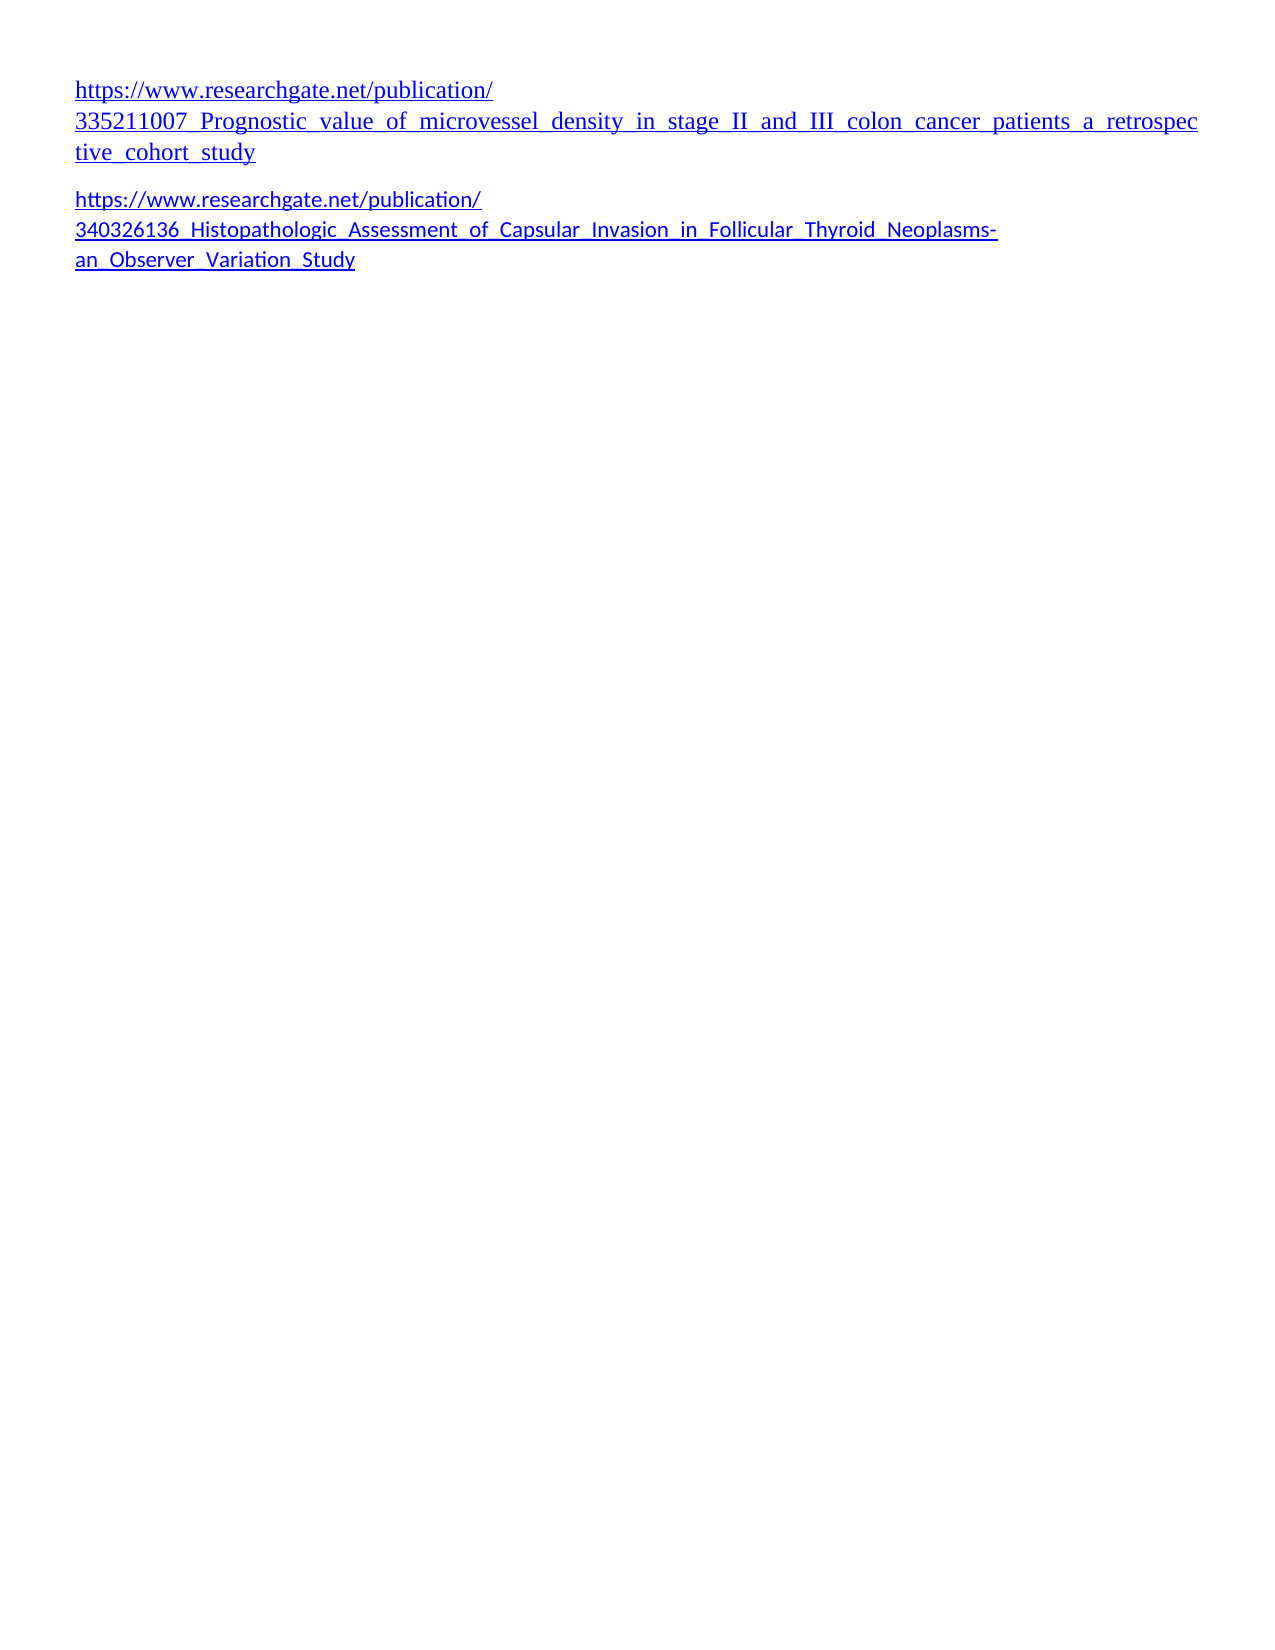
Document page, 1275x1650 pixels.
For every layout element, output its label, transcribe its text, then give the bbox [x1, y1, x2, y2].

text https://www.researchgate.net/publication/340326136_Histopathologic_Assessment_of_Capsular_Invasion_in_Follicular_Thyroid_Neoplasms-an_Observer_Variation_Study [75, 185, 1200, 273]
text https://www.researchgate.net/publication/335211007_Prognostic_value_of_microvessel_density_in_stage_II_and_III_colon_cancer_patients_a_retrospective_cohort_study [75, 75, 1200, 166]
